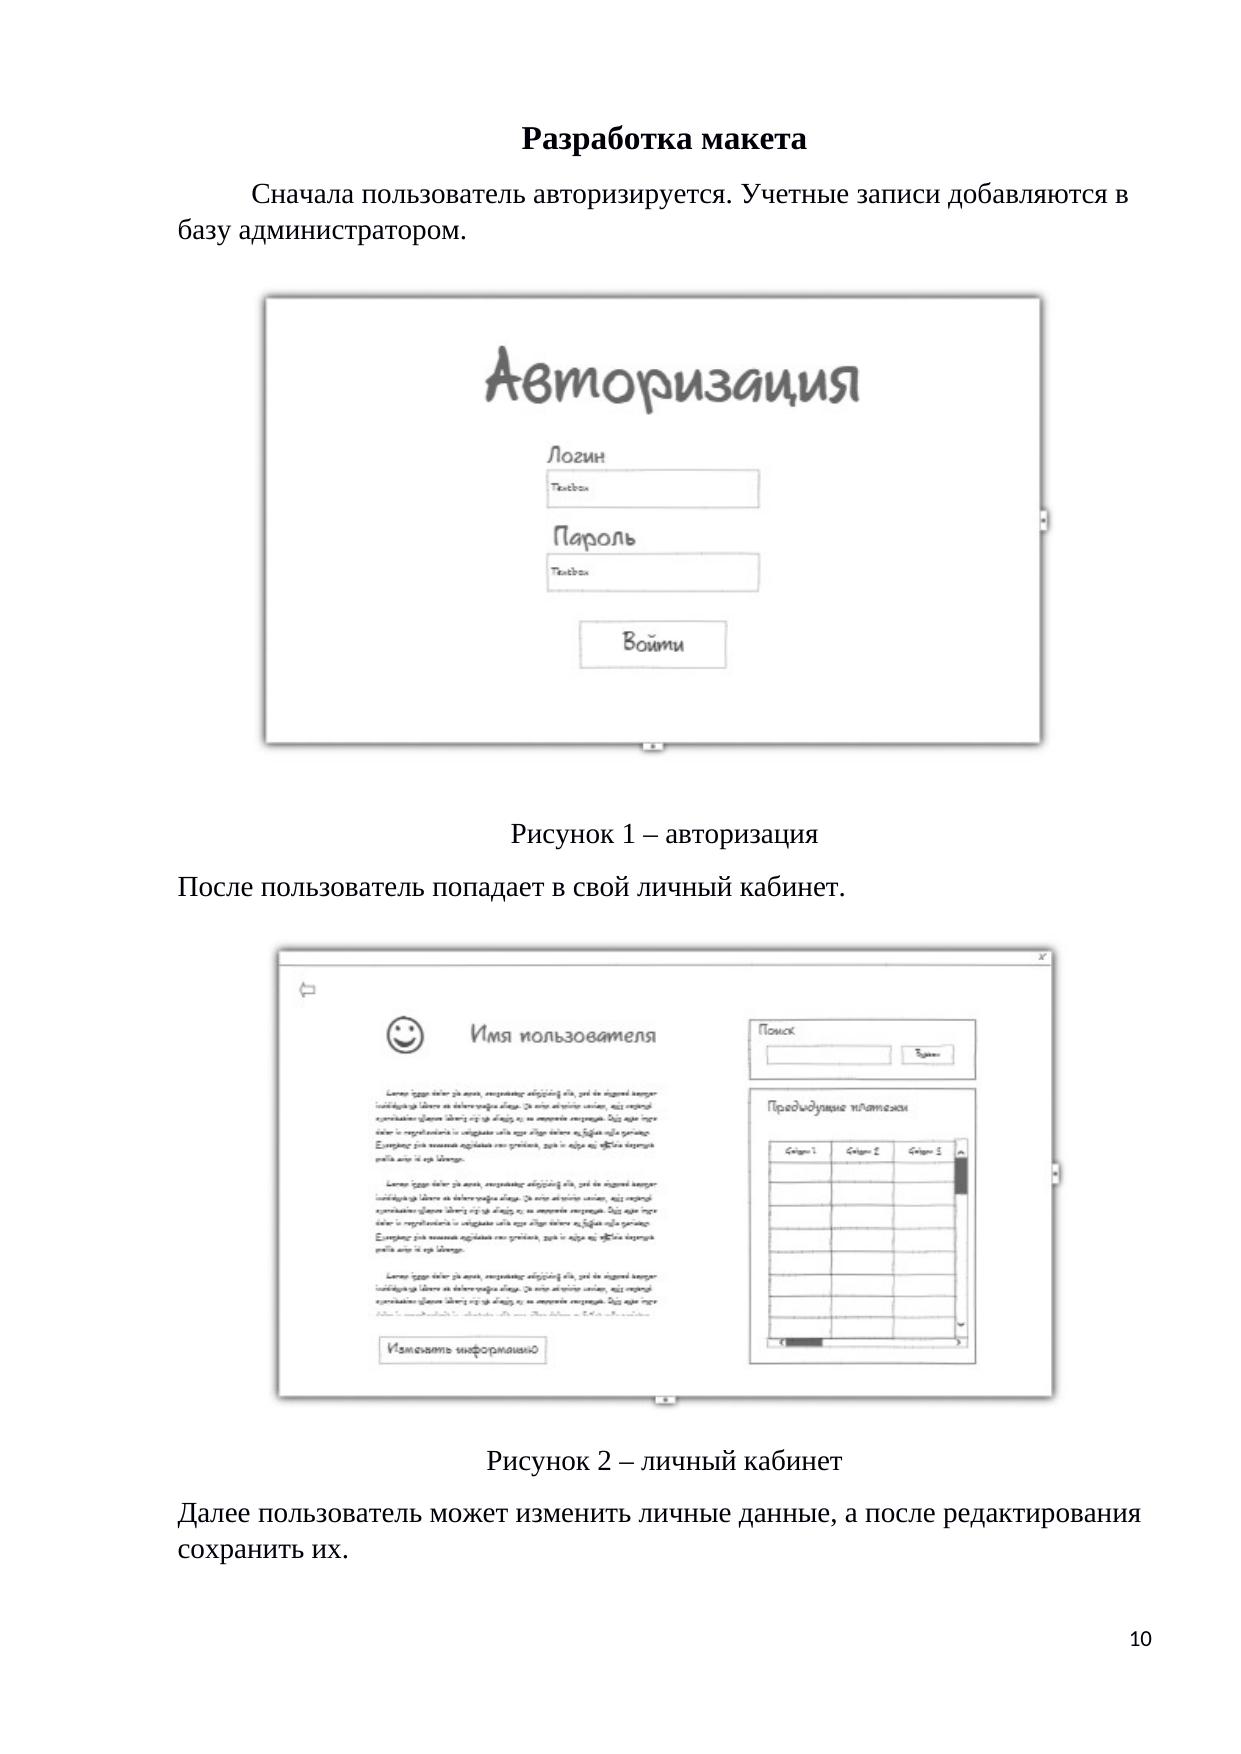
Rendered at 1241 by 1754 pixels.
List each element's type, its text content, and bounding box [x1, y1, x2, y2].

text Далее пользователь может изменить личные данные, а после редактирования сохранить их. [177, 1496, 1152, 1565]
picture [243, 921, 1086, 1424]
text Рисунок 2 – личный кабинет [177, 1443, 1152, 1476]
text Рисунок 1 – авторизация [177, 816, 1152, 849]
picture [233, 265, 1096, 797]
text После пользователь попадает в свой личный кабинет. [177, 869, 1152, 902]
text Разработка макета [177, 118, 1152, 156]
text Сначала пользователь авторизируется. Учетные записи добавляются в базу администратором. [177, 176, 1152, 246]
